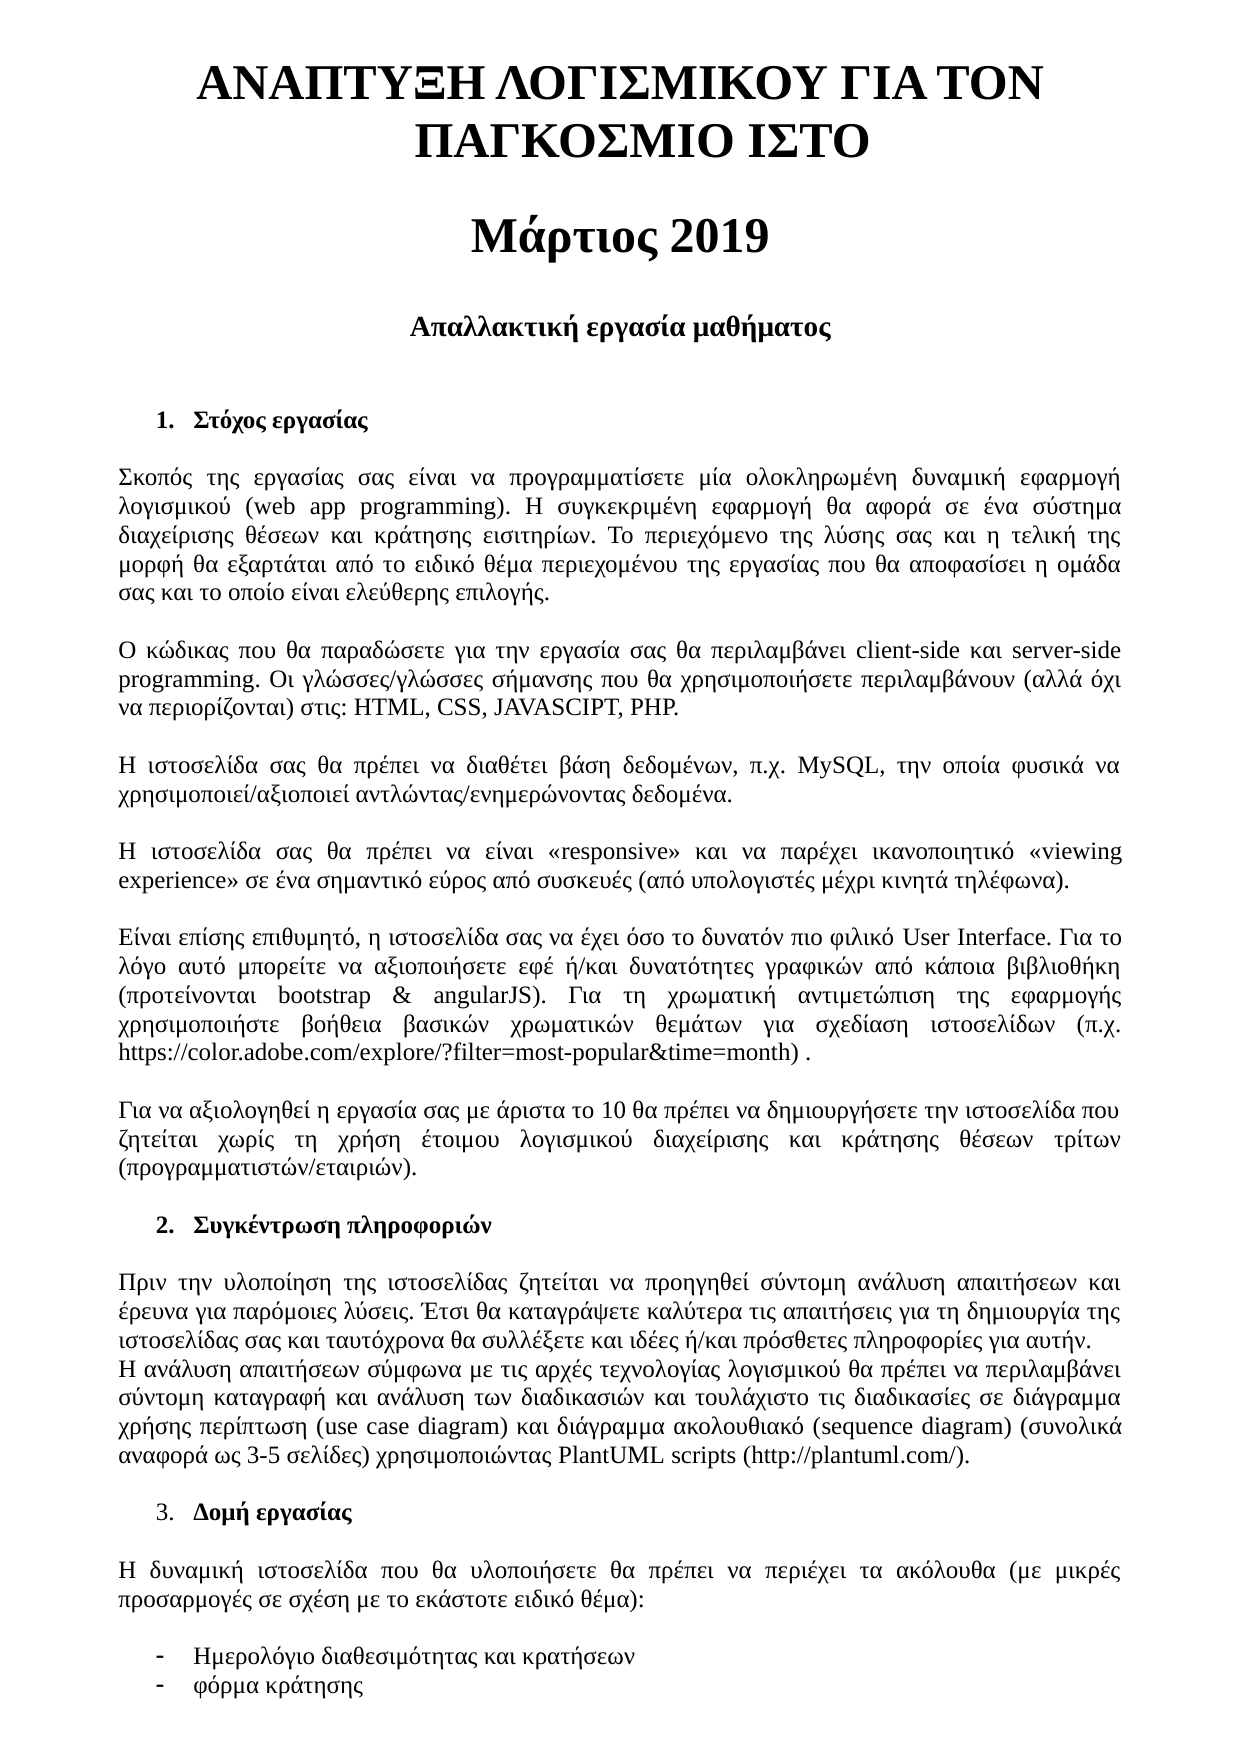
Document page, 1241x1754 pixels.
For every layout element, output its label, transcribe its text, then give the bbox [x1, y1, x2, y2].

list Στόχος εργασίας [156, 405, 1122, 434]
text Απαλλακτική εργασία μαθήματος [118, 309, 1122, 343]
list φόρμα κράτησης [156, 1670, 1122, 1699]
subtitle Μάρτιος 2019 [118, 206, 1122, 263]
list Δομή εργασίας [156, 1497, 1122, 1526]
text Είναι επίσης επιθυμητό, η ιστοσελίδα σας να έχει όσο το δυνατόν πιο φιλικό User Interface. Για το λόγο αυτό μπορείτε να αξιοποιήσετε εφέ ή/και δυνατότητες γραφικών από κάποια βιβλιοθήκη (προτείνονται bootstrap & angularJS). Για τη χρωματική αντιμετώπιση της εφαρμογής χρησιμοποιήστε βοήθεια βασικών χρωματικών θεμάτων για σχεδίαση ιστοσελίδων (π.χ. https://color.adobe.com/explore/?filter=most-popular&time=month) . [118, 922, 1122, 1066]
text Σκοπός της εργασίας σας είναι να προγραμματίσετε μία ολοκληρωμένη δυναμική εφαρμογή λογισμικού (web app programming). H συγκεκριμένη εφαρμογή θα αφορά σε ένα σύστημα διαχείρισης θέσεων και κράτησης εισιτηρίων. Το περιεχόμενο της λύσης σας και η τελική της μορφή θα εξαρτάται από το ειδικό θέμα περιεχομένου της εργασίας που θα αποφασίσει η ομάδα σας και το οποίο είναι ελεύθερης επιλογής. [118, 462, 1122, 606]
text Η ανάλυση απαιτήσεων σύμφωνα με τις αρχές τεχνολογίας λογισμικού θα πρέπει να περιλαμβάνει σύντομη καταγραφή και ανάλυση των διαδικασιών και τουλάχιστο τις διαδικασίες σε διάγραμμα χρήσης περίπτωση (use case diagram) και διάγραμμα ακολουθιακό (sequence diagram) (συνολικά αναφορά ως 3-5 σελίδες) χρησιμοποιώντας PlantUML scripts (http://plantuml.com/). [118, 1354, 1122, 1469]
text Η δυναμική ιστοσελίδα που θα υλοποιήσετε θα πρέπει να περιέχει τα ακόλουθα (με μικρές προσαρμογές σε σχέση με το εκάστοτε ειδικό θέμα): [118, 1555, 1122, 1612]
text Ο κώδικας που θα παραδώσετε για την εργασία σας θα περιλαμβάνει client-side και server-side programming. Οι γλώσσες/γλώσσες σήμανσης που θα χρησιμοποιήσετε περιλαμβάνουν (αλλά όχι να περιορίζονται) στις: HTML, CSS, JAVASCIPT, PHP. [118, 635, 1122, 721]
subtitle ΑΝΑΠΤΥΞΗ ΛΟΓΙΣΜΙΚΟΥ ΓΙΑ ΤΟΝ ΠΑΓΚΟΣΜΙΟ ΙΣΤΟ [118, 53, 1122, 168]
text Η ιστοσελίδα σας θα πρέπει να διαθέτει βάση δεδομένων, π.χ. MySQL, την οποία φυσικά να χρησιμοποιεί/αξιοποιεί αντλώντας/ενημερώνοντας δεδομένα. [118, 750, 1122, 807]
list Συγκέντρωση πληροφοριών [156, 1210, 1122, 1239]
text Η ιστοσελίδα σας θα πρέπει να είναι «responsive» και να παρέχει ικανοποιητικό «viewing experience» σε ένα σημαντικό εύρος από συσκευές (από υπολογιστές μέχρι κινητά τηλέφωνα). [118, 836, 1122, 894]
text Πριν την υλοποίηση της ιστοσελίδας ζητείται να προηγηθεί σύντομη ανάλυση απαιτήσεων και έρευνα για παρόμοιες λύσεις. Έτσι θα καταγράψετε καλύτερα τις απαιτήσεις για τη δημιουργία της ιστοσελίδας σας και ταυτόχρονα θα συλλέξετε και ιδέες ή/και πρόσθετες πληροφορίες για αυτήν. [118, 1267, 1122, 1354]
text Για να αξιολογηθεί η εργασία σας με άριστα το 10 θα πρέπει να δημιουργήσετε την ιστοσελίδα που ζητείται χωρίς τη χρήση έτοιμου λογισμικού διαχείρισης και κράτησης θέσεων τρίτων (προγραμματιστών/εταιριών). [118, 1095, 1122, 1181]
list Ημερολόγιο διαθεσιμότητας και κρατήσεων [156, 1641, 1122, 1670]
